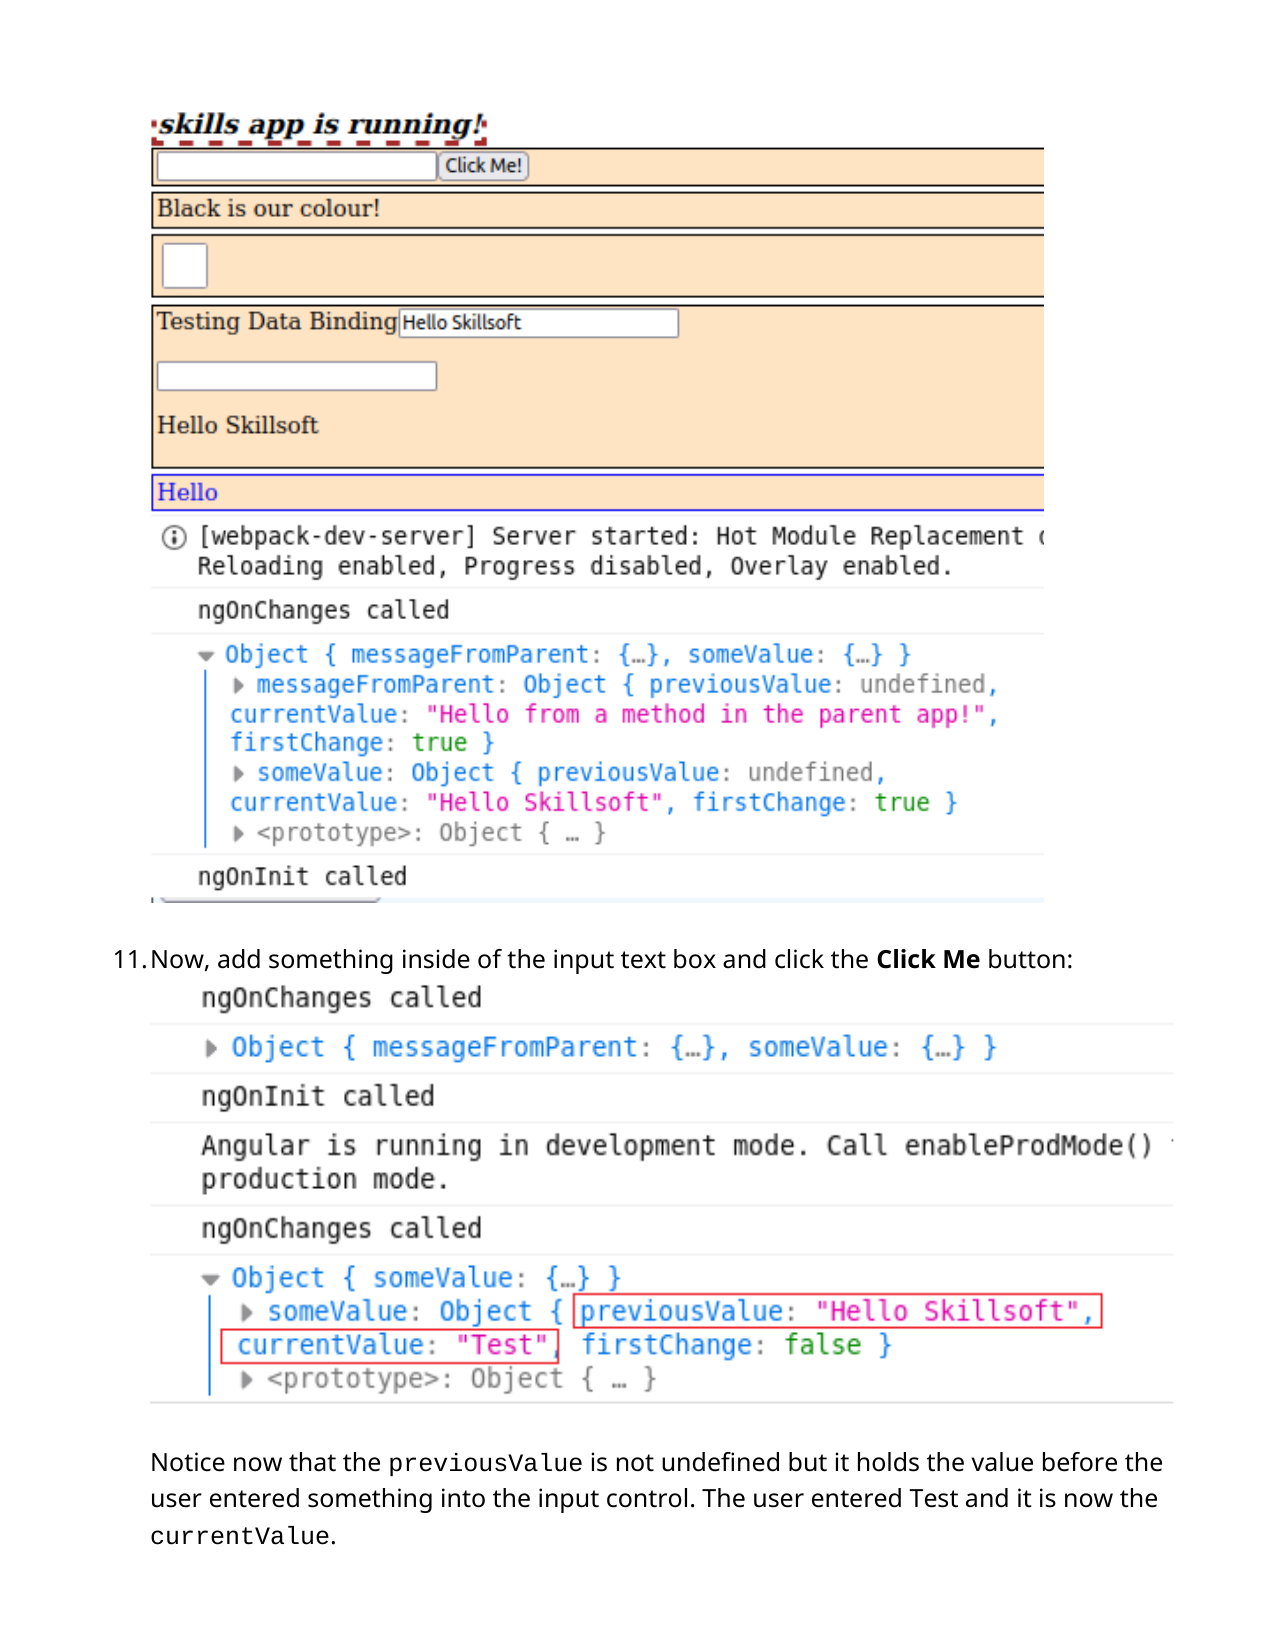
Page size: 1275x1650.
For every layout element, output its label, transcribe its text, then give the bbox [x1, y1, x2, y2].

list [112, 75, 1200, 903]
picture [150, 111, 1044, 903]
picture [150, 978, 1174, 1406]
list Notice now that the previousValue is not undefined but it holds the value before the user entered something into the input control. The user entered Test and it is now the currentValue. [150, 1444, 1200, 1552]
